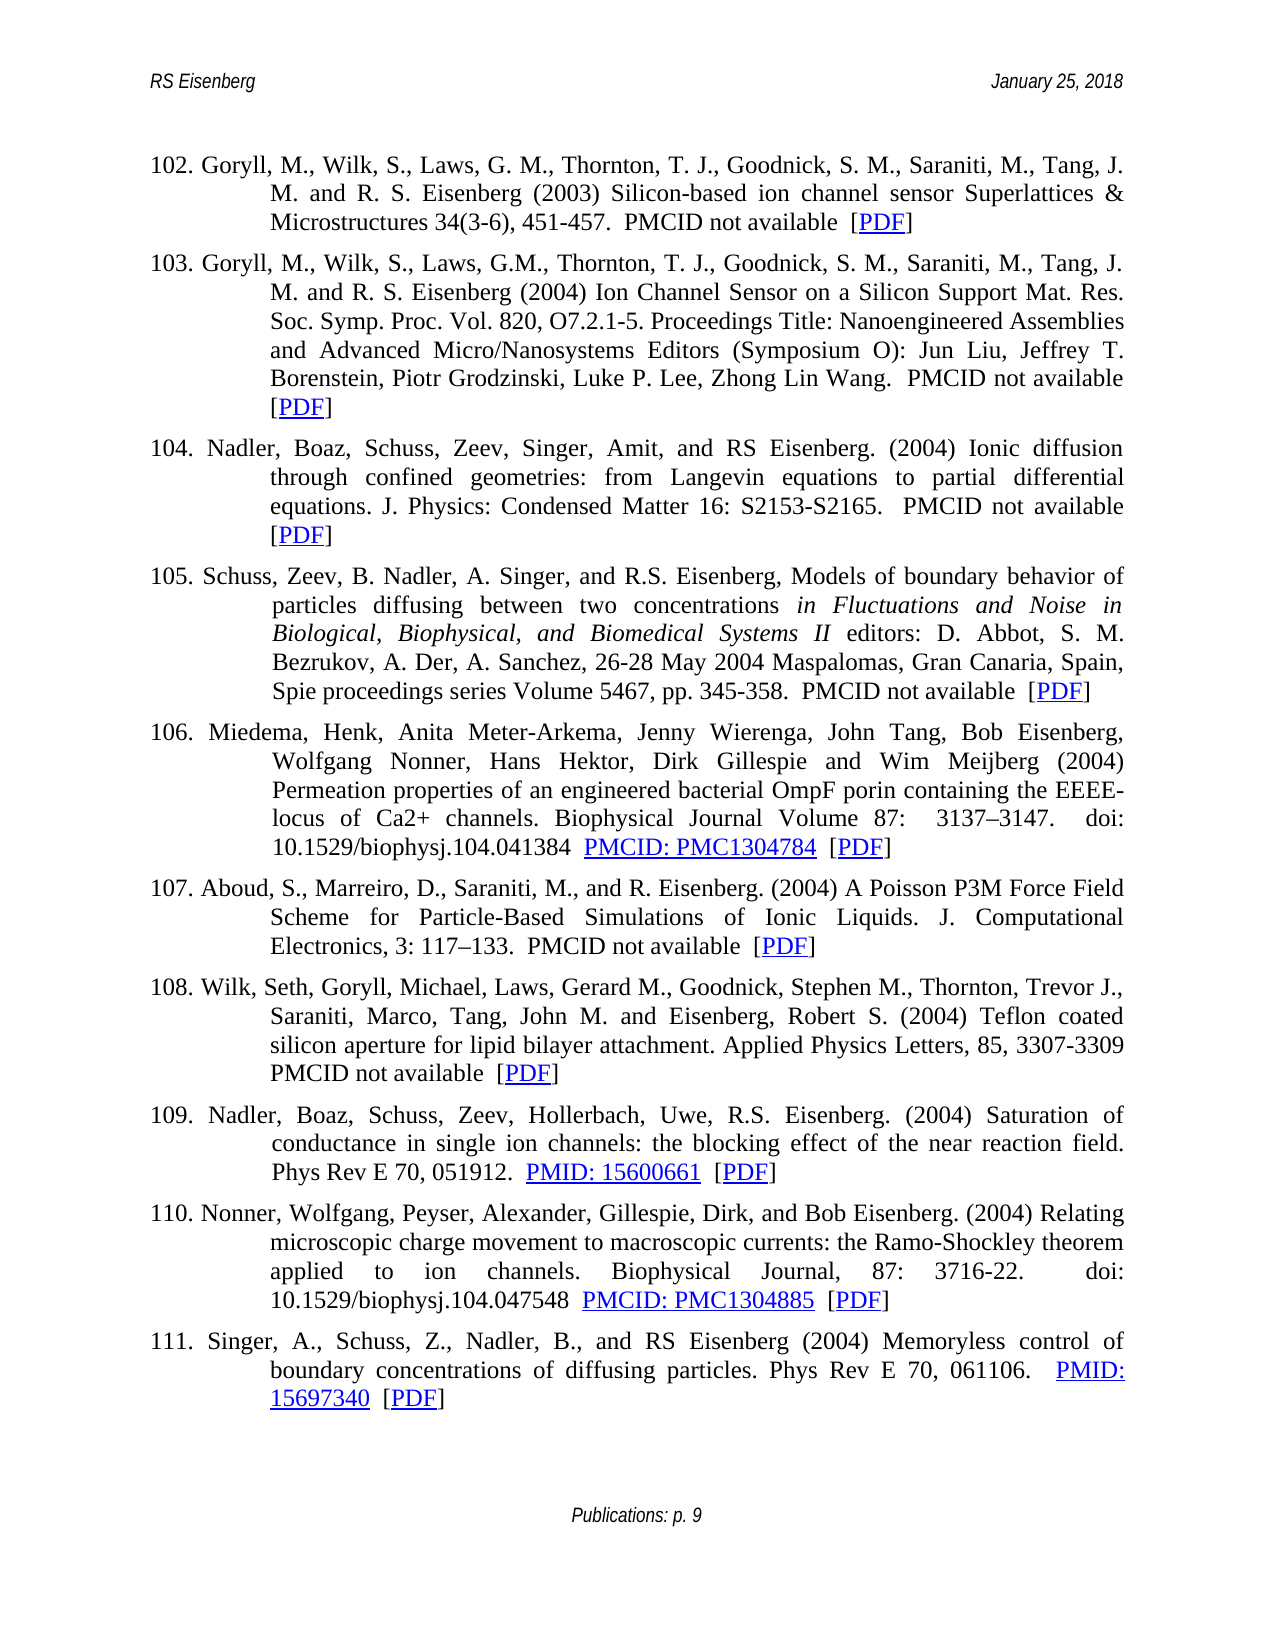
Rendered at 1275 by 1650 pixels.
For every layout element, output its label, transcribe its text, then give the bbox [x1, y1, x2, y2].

text 110. Nonner, Wolfgang, Peyser, Alexander, Gillespie, Dirk, and Bob Eisenberg. (2004) Relating microscopic charge movement to macroscopic currents: the Ramo-Shockley theorem applied to ion channels. Biophysical Journal, 87: 3716-22. doi: 10.1529/biophysj.104.047548 PMCID: PMC1304885 [PDF] [150, 1198, 1125, 1313]
text 105. Schuss, Zeev, B. Nadler, A. Singer, and R.S. Eisenberg, Models of boundary behavior of particles diffusing between two concentrations in Fluctuations and Noise in Biological, Biophysical, and Biomedical Systems II editors: D. Abbot, S. M. Bezrukov, A. Der, A. Sanchez, 26-28 May 2004 Maspalomas, Gran Canaria, Spain, Spie proceedings series Volume 5467, pp. 345-358. PMCID not available [PDF] [150, 561, 1125, 705]
text 102. Goryll, M., Wilk, S., Laws, G. M., Thornton, T. J., Goodnick, S. M., Saraniti, M., Tang, J. M. and R. S. Eisenberg (2003) Silicon-based ion channel sensor Superlattices & Microstructures 34(3-6), 451-457. PMCID not available [PDF] [150, 150, 1125, 236]
text 111. Singer, A., Schuss, Z., Nadler, B., and RS Eisenberg (2004) Memoryless control of boundary concentrations of diffusing particles. Phys Rev E 70, 061106. PMID: 15697340 [PDF] [150, 1326, 1125, 1412]
text 103. Goryll, M., Wilk, S., Laws, G.M., Thornton, T. J., Goodnick, S. M., Saraniti, M., Tang, J. M. and R. S. Eisenberg (2004) Ion Channel Sensor on a Silicon Support Mat. Res. Soc. Symp. Proc. Vol. 820, O7.2.1-5. Proceedings Title: Nanoengineered Assemblies and Advanced Micro/Nanosystems Editors (Symposium O): Jun Liu, Jeffrey T. Borenstein, Piotr Grodzinski, Luke P. Lee, Zhong Lin Wang. PMCID not available [PDF] [150, 248, 1125, 421]
text 108. Wilk, Seth, Goryll, Michael, Laws, Gerard M., Goodnick, Stephen M., Thornton, Trevor J., Saraniti, Marco, Tang, John M. and Eisenberg, Robert S. (2004) Teflon coated silicon aperture for lipid bilayer attachment. Applied Physics Letters, 85, 3307-3309 PMCID not available [PDF] [150, 972, 1125, 1087]
text 104. Nadler, Boaz, Schuss, Zeev, Singer, Amit, and RS Eisenberg. (2004) Ionic diffusion through confined geometries: from Langevin equations to partial differential equations. J. Physics: Condensed Matter 16: S2153-S2165. PMCID not available [PDF] [150, 433, 1125, 548]
text 107. Aboud, S., Marreiro, D., Saraniti, M., and R. Eisenberg. (2004) A Poisson P3M Force Field Scheme for Particle-Based Simulations of Ionic Liquids. J. Computational Electronics, 3: 117–133. PMCID not available [PDF] [150, 873, 1125, 960]
text 106. Miedema, Henk, Anita Meter-Arkema, Jenny Wierenga, John Tang, Bob Eisenberg, Wolfgang Nonner, Hans Hektor, Dirk Gillespie and Wim Meijberg (2004) Permeation properties of an engineered bacterial OmpF porin containing the EEEE-locus of Ca2+ channels. Biophysical Journal Volume 87: 3137–3147. doi: 10.1529/biophysj.104.041384 PMCID: PMC1304784 [PDF] [150, 717, 1125, 861]
text 109. Nadler, Boaz, Schuss, Zeev, Hollerbach, Uwe, R.S. Eisenberg. (2004) Saturation of conductance in single ion channels: the blocking effect of the near reaction field. Phys Rev E 70, 051912. PMID: 15600661 [PDF] [150, 1100, 1125, 1186]
